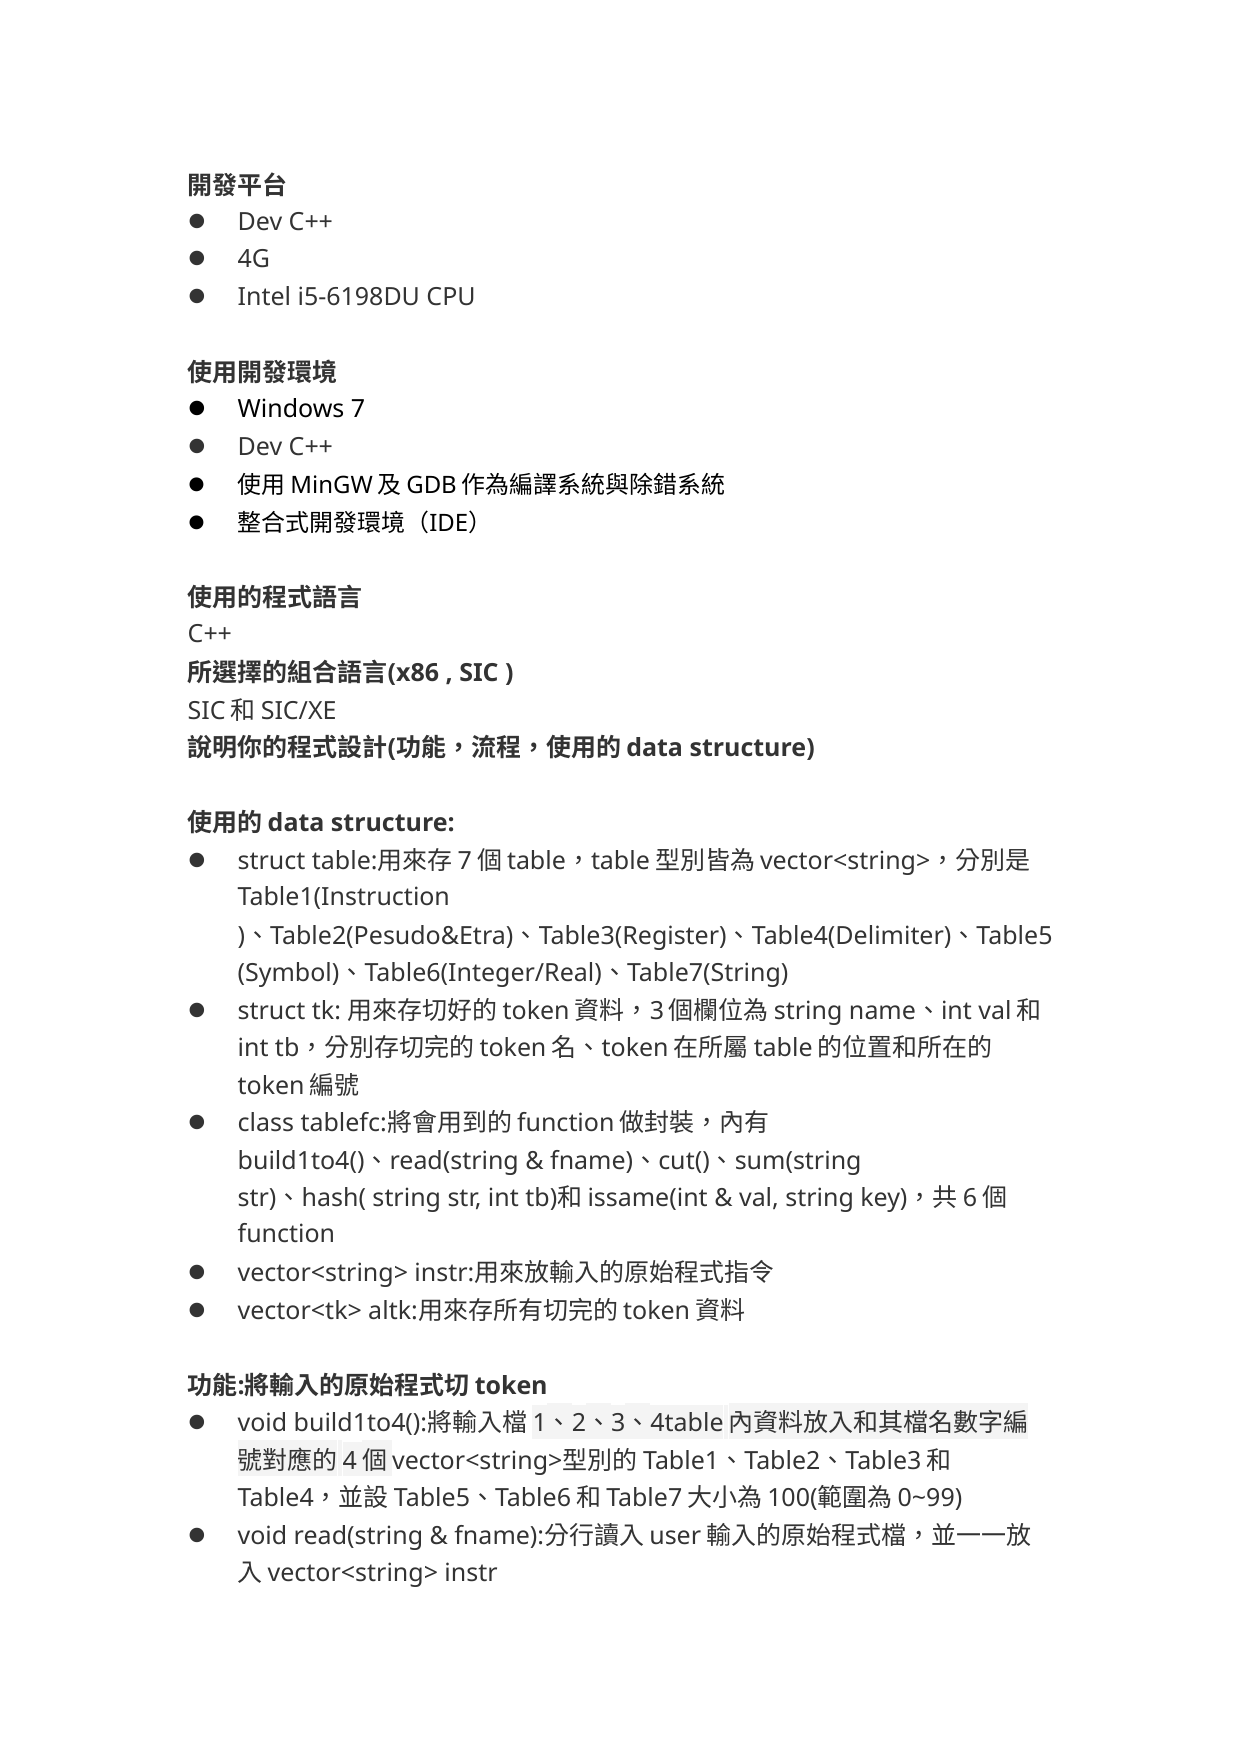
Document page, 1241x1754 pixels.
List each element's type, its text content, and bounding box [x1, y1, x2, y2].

list 使用MinGW及GDB作為編譯系統與除錯系統 [187, 464, 1053, 502]
list Dev C++ [187, 427, 1053, 464]
text SIC和SIC/XE 說明你的程式設計(功能，流程，使用的data structure) [187, 689, 1053, 764]
list Windows 7 [187, 389, 1053, 427]
list struct table:用來存7個table，table型別皆為vector<string>，分別是Table1(Instruction)、Table2(Pesudo&Etra)、Table3(Register)、Table4(Delimiter)、Table5(Symbol)、Table6(Integer/Real)、Table7(String) [187, 839, 1053, 989]
text 開發平台 [187, 164, 1053, 202]
text 使用開發環境 [187, 352, 1053, 389]
list void read(string & fname):分行讀入user輸入的原始程式檔，並一一放入vector<string> instr [187, 1514, 1053, 1589]
text C++ 所選擇的組合語言(x86 , SIC ) [187, 614, 1053, 689]
list void build1to4():將輸入檔1、2、3、4table內資料放入和其檔名數字編號對應的4個vector<string>型別的 Table1、Table2、Table3和Table4，並設Table5、Table6和Table7大小為100(範圍為0~99) [187, 1402, 1053, 1514]
list 4G [187, 239, 1053, 277]
list class tablefc:將會用到的function做封裝，內有build1to4()、read(string & fname)、cut()、sum(string str)、hash( string str, int tb)和issame(int & val, string key)，共6個function [187, 1102, 1053, 1252]
list vector<tk> altk:用來存所有切完的token資料 [187, 1289, 1053, 1327]
list struct tk: 用來存切好的token資料，3個欄位為string name、int val和int tb，分別存切完的token名、token在所屬table的位置和所在的token編號 [187, 989, 1053, 1102]
text 使用的程式語言 [187, 539, 1053, 614]
list 整合式開發環境（IDE） [187, 502, 1053, 539]
text 使用的data structure: [187, 802, 1053, 839]
list vector<string> instr:用來放輸入的原始程式指令 [187, 1252, 1053, 1289]
list Intel i5-6198DU CPU [187, 277, 1053, 314]
text 功能:將輸入的原始程式切token [187, 1364, 1053, 1402]
list Dev C++ [187, 202, 1053, 239]
